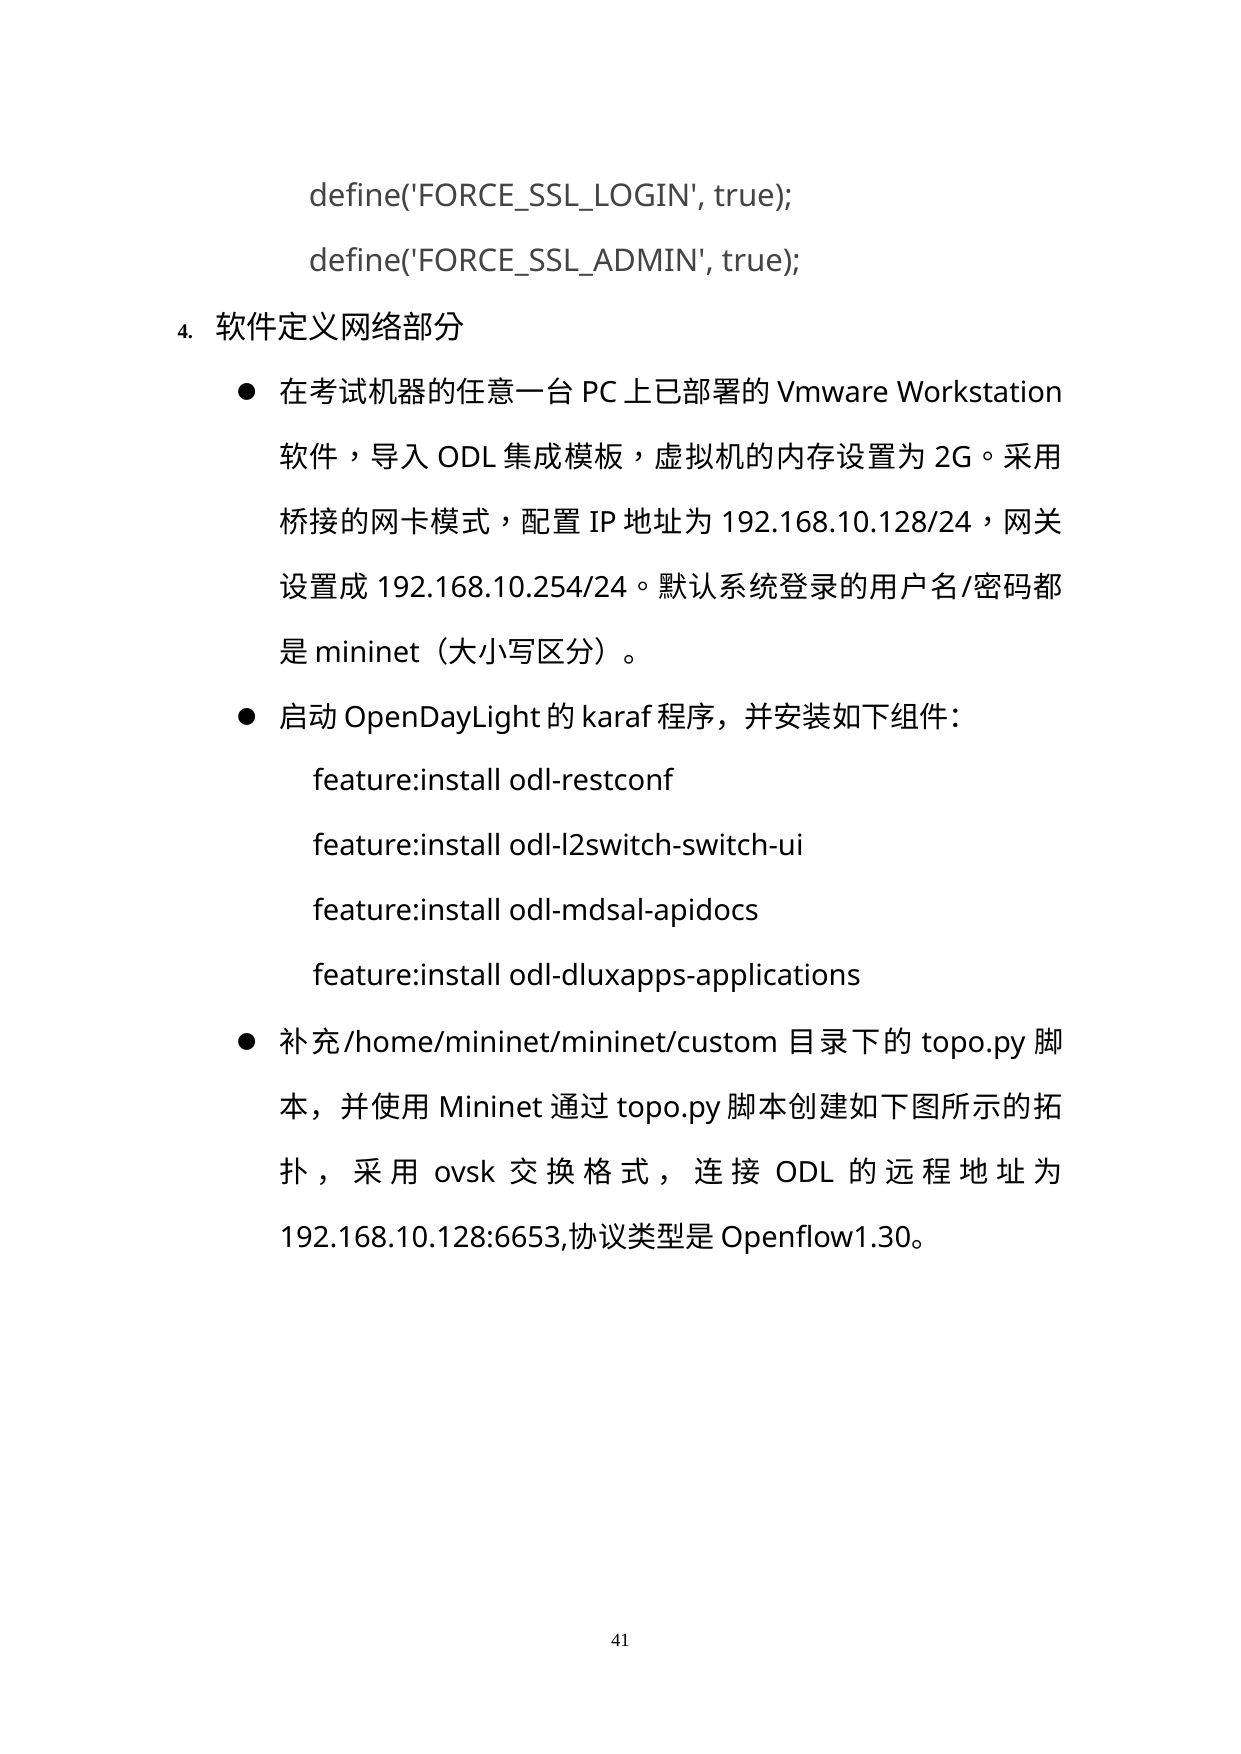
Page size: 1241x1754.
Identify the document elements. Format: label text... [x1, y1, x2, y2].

text feature:install odl-restconf [283, 747, 1063, 812]
text feature:install odl-dluxapps-applications [283, 942, 1063, 1007]
list 补充/home/mininet/mininet/custom目录下的topo.py脚本，并使用Mininet通过topo.py脚本创建如下图所示的拓扑，采用ovsk交换格式，连接ODL的远程地址为192.168.10.128:6653,协议类型是Openflow1.30。 [236, 1007, 1063, 1267]
list 在考试机器的任意一台PC上已部署的Vmware Workstation软件，导入ODL集成模板，虚拟机的内存设置为2G。采用桥接的网卡模式，配置IP地址为192.168.10.128/24，网关设置成192.168.10.254/24。默认系统登录的用户名/密码都是mininet（大小写区分）。 [236, 357, 1063, 682]
list 启动OpenDayLight的karaf程序，并安装如下组件： [236, 682, 1063, 747]
list 软件定义网络部分 [177, 292, 1063, 357]
text feature:install odl-l2switch-switch-ui [283, 812, 1063, 877]
text feature:install odl-mdsal-apidocs [283, 877, 1063, 942]
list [265, 162, 1063, 292]
